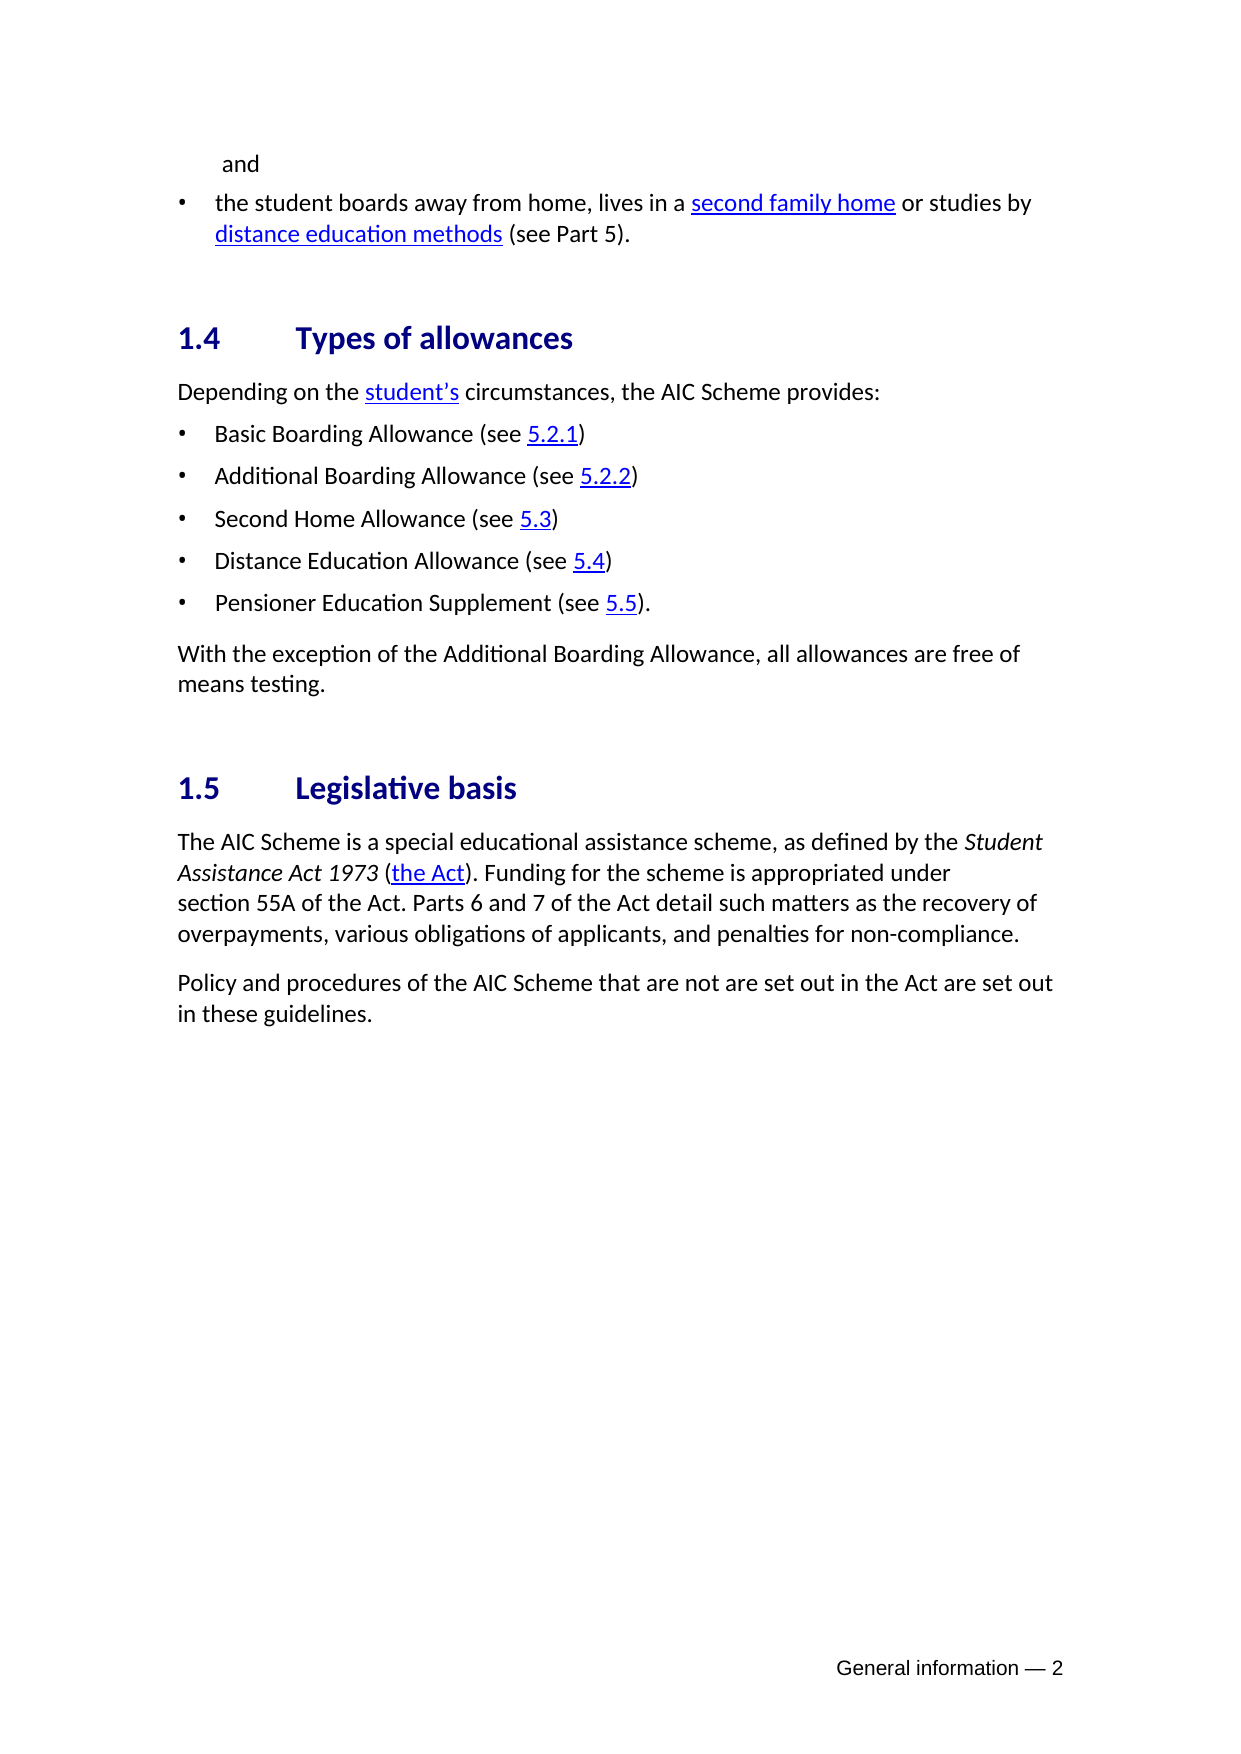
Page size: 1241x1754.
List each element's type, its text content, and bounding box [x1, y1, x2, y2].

text Additional Boarding Allowance (see 5.2.2) [177, 458, 1063, 492]
text With the exception of the Additional Boarding Allowance, all allowances are free of means testing. [177, 638, 1063, 699]
text Pensioner Education Supplement (see 5.5). [177, 585, 1063, 619]
text Distance Education Allowance (see 5.4) [177, 543, 1063, 577]
list and [222, 148, 1063, 178]
text Second Home Allowance (see 5.3) [177, 500, 1063, 534]
text The AIC Scheme is a special educational assistance scheme, as defined by the Student Assistance Act 1973 (the Act). Funding for the scheme is appropriated under section 55A of the Act. Parts 6 and 7 of the Act detail such matters as the recovery of overpayments, various obligations of applicants, and penalties for non-compliance. [177, 826, 1063, 948]
subtitle 1.5 Legislative basis [177, 767, 1063, 808]
text Depending on the student’s circumstances, the AIC Scheme provides: [177, 377, 1063, 407]
text Basic Boarding Allowance (see 5.2.1) [177, 415, 1063, 449]
subtitle 1.4 Types of allowances [177, 317, 1063, 358]
text the student boards away from home, lives in a second family home or studies by distance education methods (see Part 5). [177, 184, 1063, 249]
text Policy and procedures of the AIC Scheme that are not are set out in the Act are set out in these guidelines. [177, 967, 1063, 1028]
